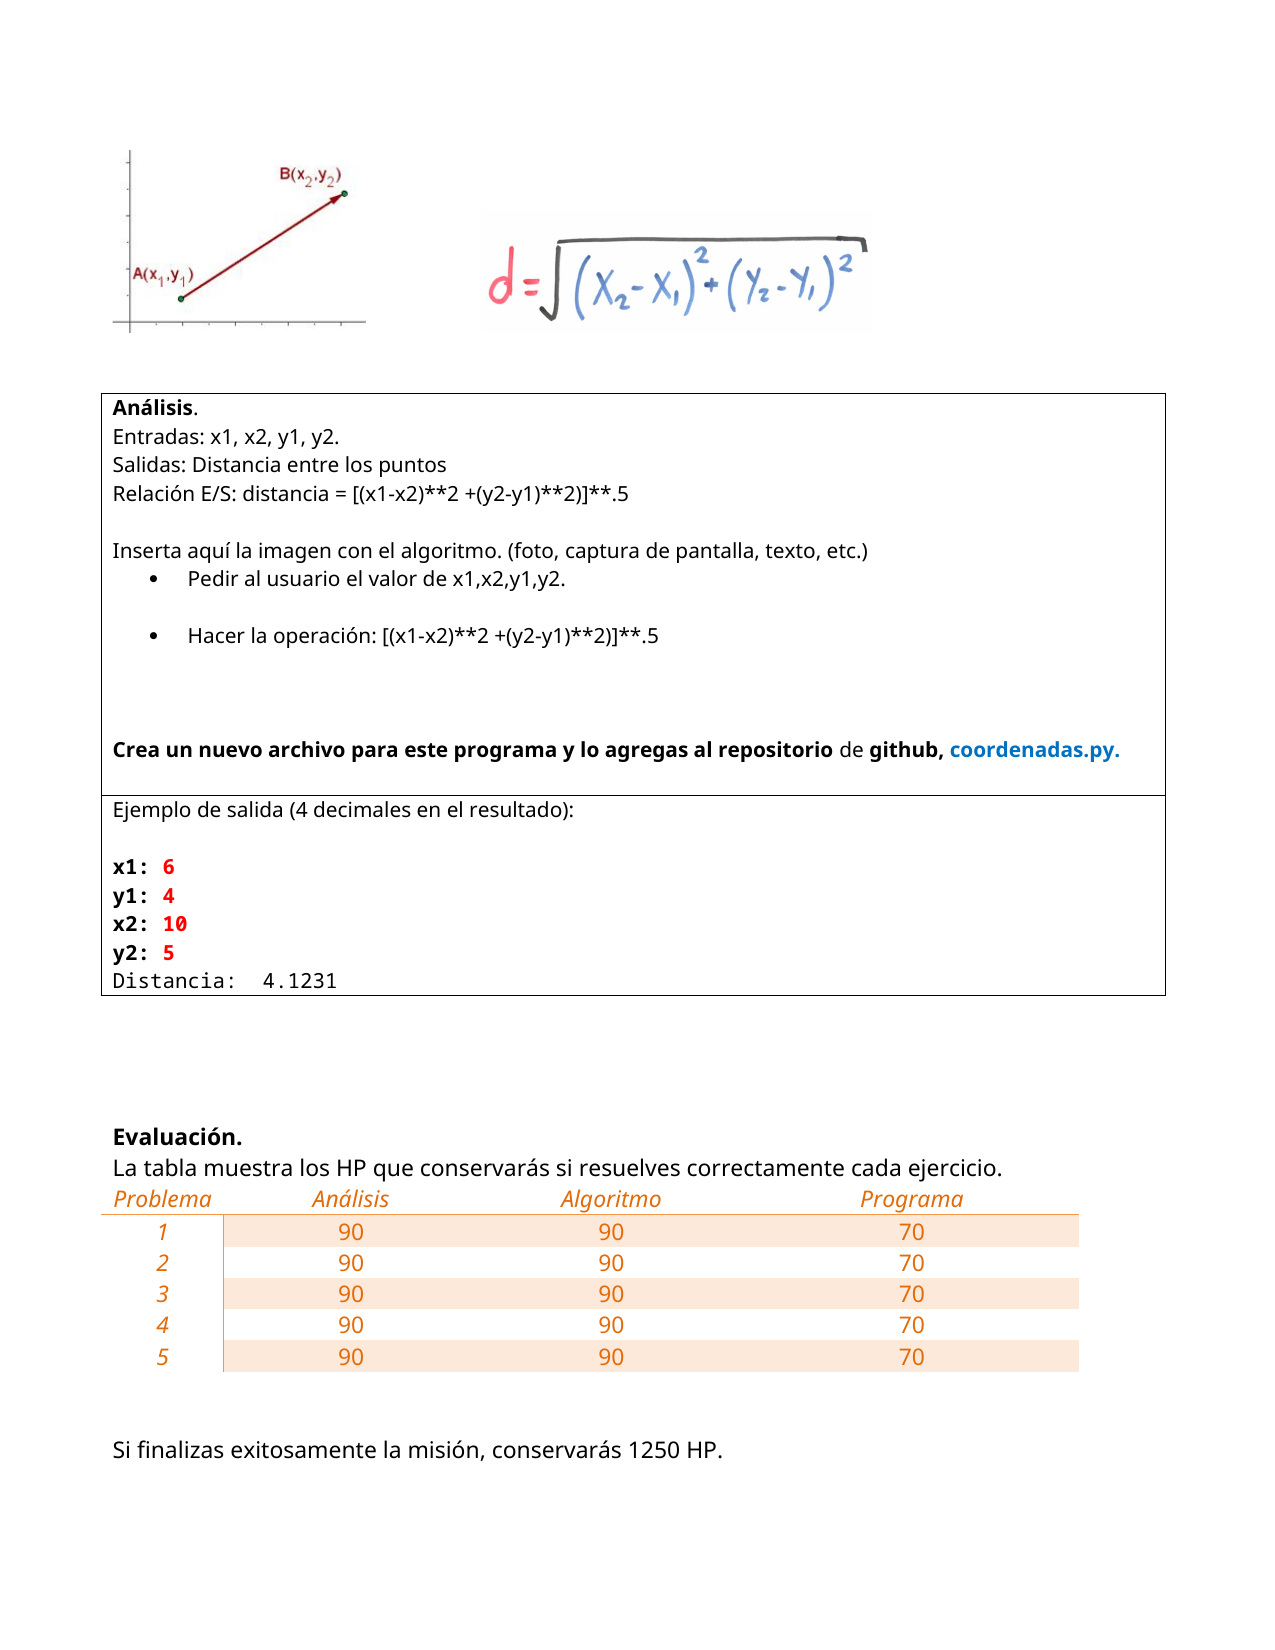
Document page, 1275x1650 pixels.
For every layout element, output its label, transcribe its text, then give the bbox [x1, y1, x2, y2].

table_cell 90 [478, 1247, 744, 1278]
table_cell 70 [744, 1340, 1079, 1372]
table_cell Ejemplo de salida (4 decimales en el resultado): x1: 6 y1: 4 x2: 10 y2: 5 Distancia: 4.1231 [102, 796, 1165, 994]
table_cell 4 [101, 1309, 223, 1340]
table_cell 5 [101, 1340, 223, 1372]
table_header Análisis [224, 1183, 478, 1214]
table_header Algoritmo [478, 1183, 744, 1214]
table_cell 70 [744, 1278, 1079, 1309]
table_cell 90 [224, 1309, 478, 1340]
table_cell 70 [744, 1247, 1079, 1278]
table_cell 90 [478, 1340, 744, 1372]
text Si finalizas exitosamente la misión, conservarás 1250 HP. [112, 1434, 1162, 1465]
table_header Programa [744, 1183, 1079, 1214]
table_cell 3 [101, 1278, 223, 1309]
table_cell 90 [478, 1278, 744, 1309]
table_header Análisis. Entradas: x1, x2, y1, y2. Salidas: Distancia entre los puntos Relación E/S: distancia = [(x1-x2)**2 +(y2-y1)**2)]**.5 Inserta aquí la imagen con el algoritmo. (foto, captura de pantalla, texto, etc.) Pedir al usuario el valor de x1,x2,y1,y2. Hacer la operación: [(x1-x2)**2 +(y2-y1)**2)]**.5 Crea un nuevo archivo para este programa y lo agregas al repositorio de github, coordenadas.py. [102, 394, 1165, 794]
table_cell 70 [744, 1309, 1079, 1340]
table_cell 2 [101, 1247, 223, 1278]
text Evaluación. [112, 1121, 1162, 1152]
table_header Problema [101, 1183, 224, 1214]
table_cell 70 [744, 1215, 1079, 1247]
table_cell 90 [224, 1278, 478, 1309]
table_cell 90 [478, 1309, 744, 1340]
text La tabla muestra los HP que conservarás si resuelves correctamente cada ejercicio. [112, 1152, 1162, 1183]
picture [481, 210, 874, 333]
table_cell 1 [101, 1215, 223, 1247]
table_cell 90 [224, 1247, 478, 1278]
picture [112, 150, 366, 333]
table_cell 90 [224, 1340, 478, 1372]
table_cell 90 [478, 1215, 744, 1247]
table_cell 90 [224, 1215, 478, 1247]
